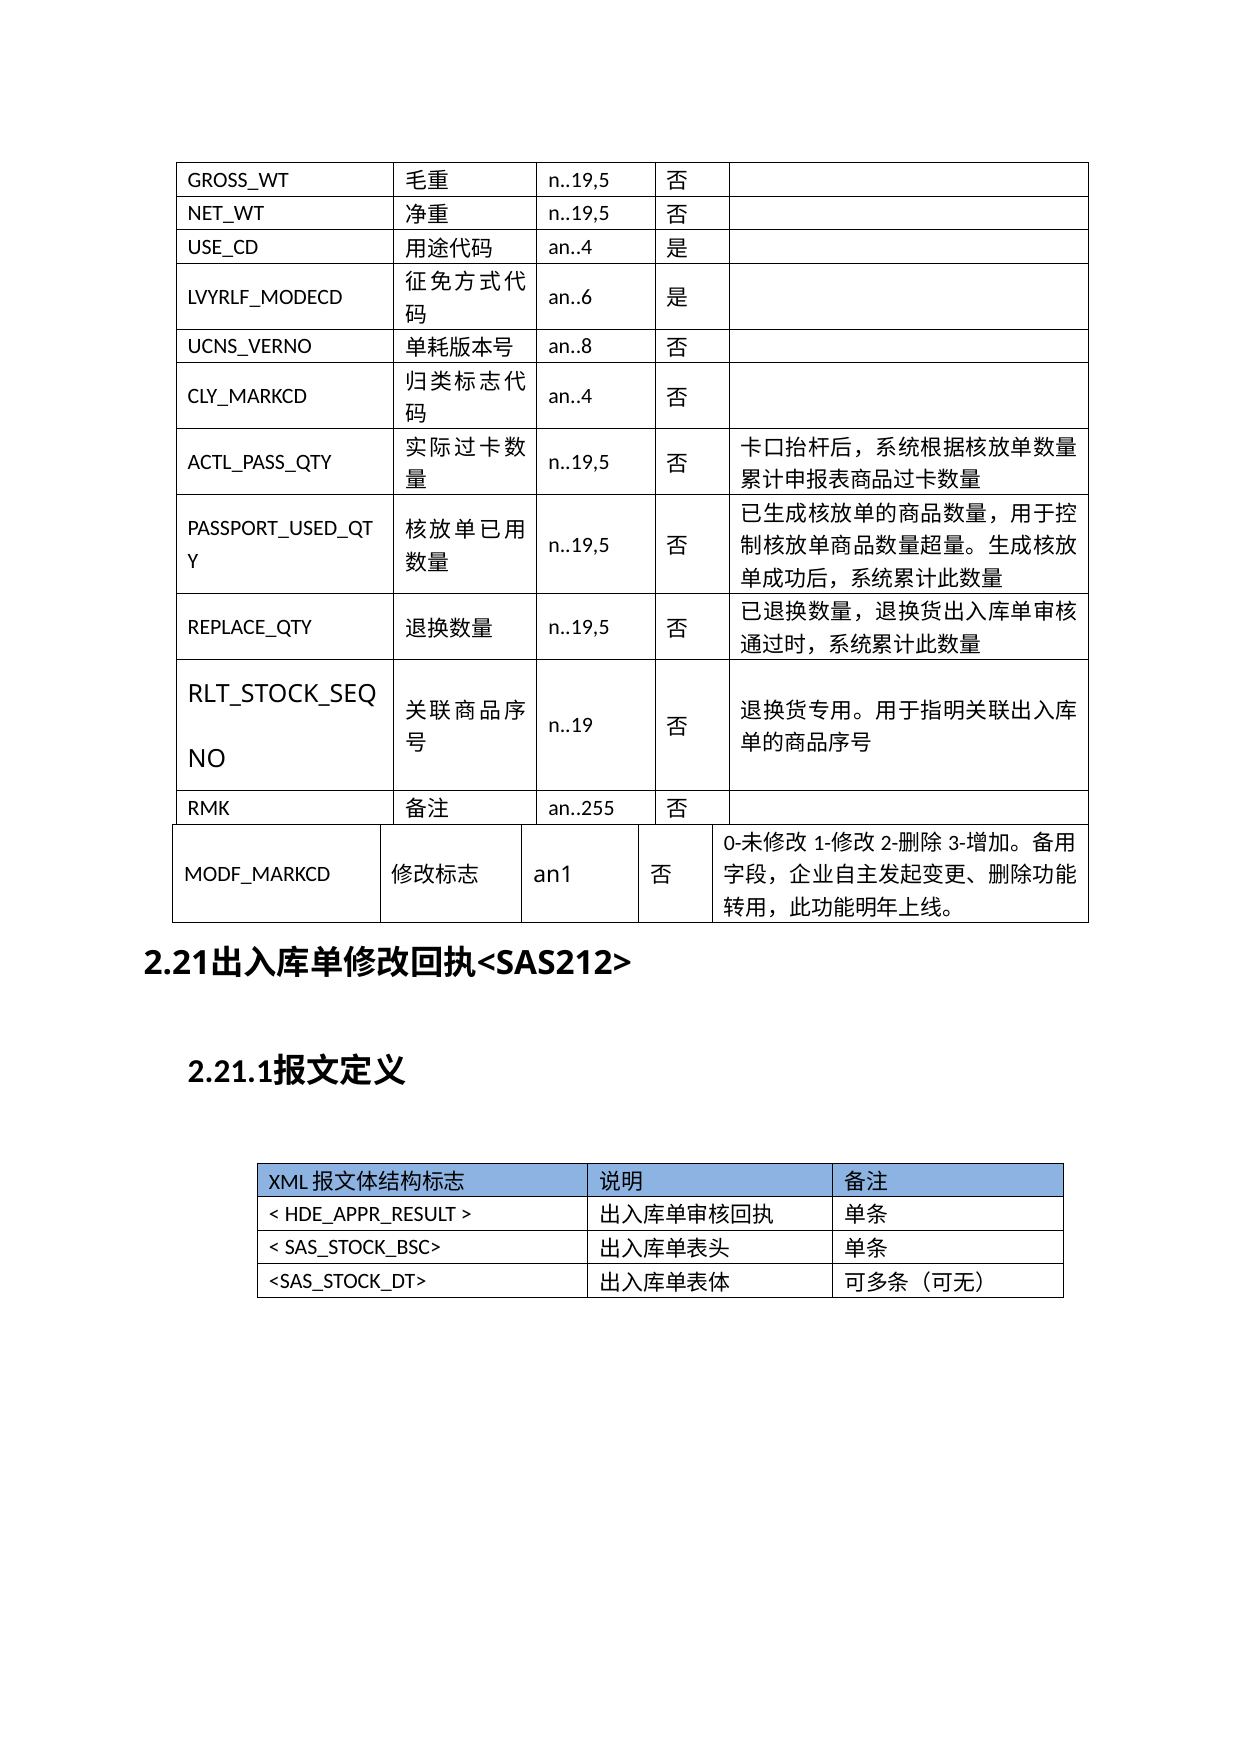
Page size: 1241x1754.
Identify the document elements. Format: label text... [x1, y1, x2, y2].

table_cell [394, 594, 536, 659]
subtitle 出入库单修改回执<SAS212> [143, 936, 1053, 984]
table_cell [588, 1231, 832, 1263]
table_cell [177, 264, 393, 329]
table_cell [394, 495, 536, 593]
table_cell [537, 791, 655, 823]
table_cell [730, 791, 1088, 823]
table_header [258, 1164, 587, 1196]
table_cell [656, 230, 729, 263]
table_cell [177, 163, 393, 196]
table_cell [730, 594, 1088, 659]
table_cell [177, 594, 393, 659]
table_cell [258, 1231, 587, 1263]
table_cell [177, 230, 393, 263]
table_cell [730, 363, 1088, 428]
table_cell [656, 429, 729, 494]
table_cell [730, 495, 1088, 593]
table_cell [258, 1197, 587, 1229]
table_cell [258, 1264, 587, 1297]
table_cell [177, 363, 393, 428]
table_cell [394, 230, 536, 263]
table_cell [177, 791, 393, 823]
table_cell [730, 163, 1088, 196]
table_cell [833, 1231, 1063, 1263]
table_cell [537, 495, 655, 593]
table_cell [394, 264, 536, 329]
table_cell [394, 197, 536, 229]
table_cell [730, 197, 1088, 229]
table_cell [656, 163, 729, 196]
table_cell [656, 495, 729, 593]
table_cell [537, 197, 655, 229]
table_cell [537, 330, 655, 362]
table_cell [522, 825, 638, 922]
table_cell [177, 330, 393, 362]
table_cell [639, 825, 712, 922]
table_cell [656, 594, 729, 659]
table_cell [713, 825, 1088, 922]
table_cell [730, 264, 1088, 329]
subtitle 报文定义 [187, 1035, 1053, 1100]
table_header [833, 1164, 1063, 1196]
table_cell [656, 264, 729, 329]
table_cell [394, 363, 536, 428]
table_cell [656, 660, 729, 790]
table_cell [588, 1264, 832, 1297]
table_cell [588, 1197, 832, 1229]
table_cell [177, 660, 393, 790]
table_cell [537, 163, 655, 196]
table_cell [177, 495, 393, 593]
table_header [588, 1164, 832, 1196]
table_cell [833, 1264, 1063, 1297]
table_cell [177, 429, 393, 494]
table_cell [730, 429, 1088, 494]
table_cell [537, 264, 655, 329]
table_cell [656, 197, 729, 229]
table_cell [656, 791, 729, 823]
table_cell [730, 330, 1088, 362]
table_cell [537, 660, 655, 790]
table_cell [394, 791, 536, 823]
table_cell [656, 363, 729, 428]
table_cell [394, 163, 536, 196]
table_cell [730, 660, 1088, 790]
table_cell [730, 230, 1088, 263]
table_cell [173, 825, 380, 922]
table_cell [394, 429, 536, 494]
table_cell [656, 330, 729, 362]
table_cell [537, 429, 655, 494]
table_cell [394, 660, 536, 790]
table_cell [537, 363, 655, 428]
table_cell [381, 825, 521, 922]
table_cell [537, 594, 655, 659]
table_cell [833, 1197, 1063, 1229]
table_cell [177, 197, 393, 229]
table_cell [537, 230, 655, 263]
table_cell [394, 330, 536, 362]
